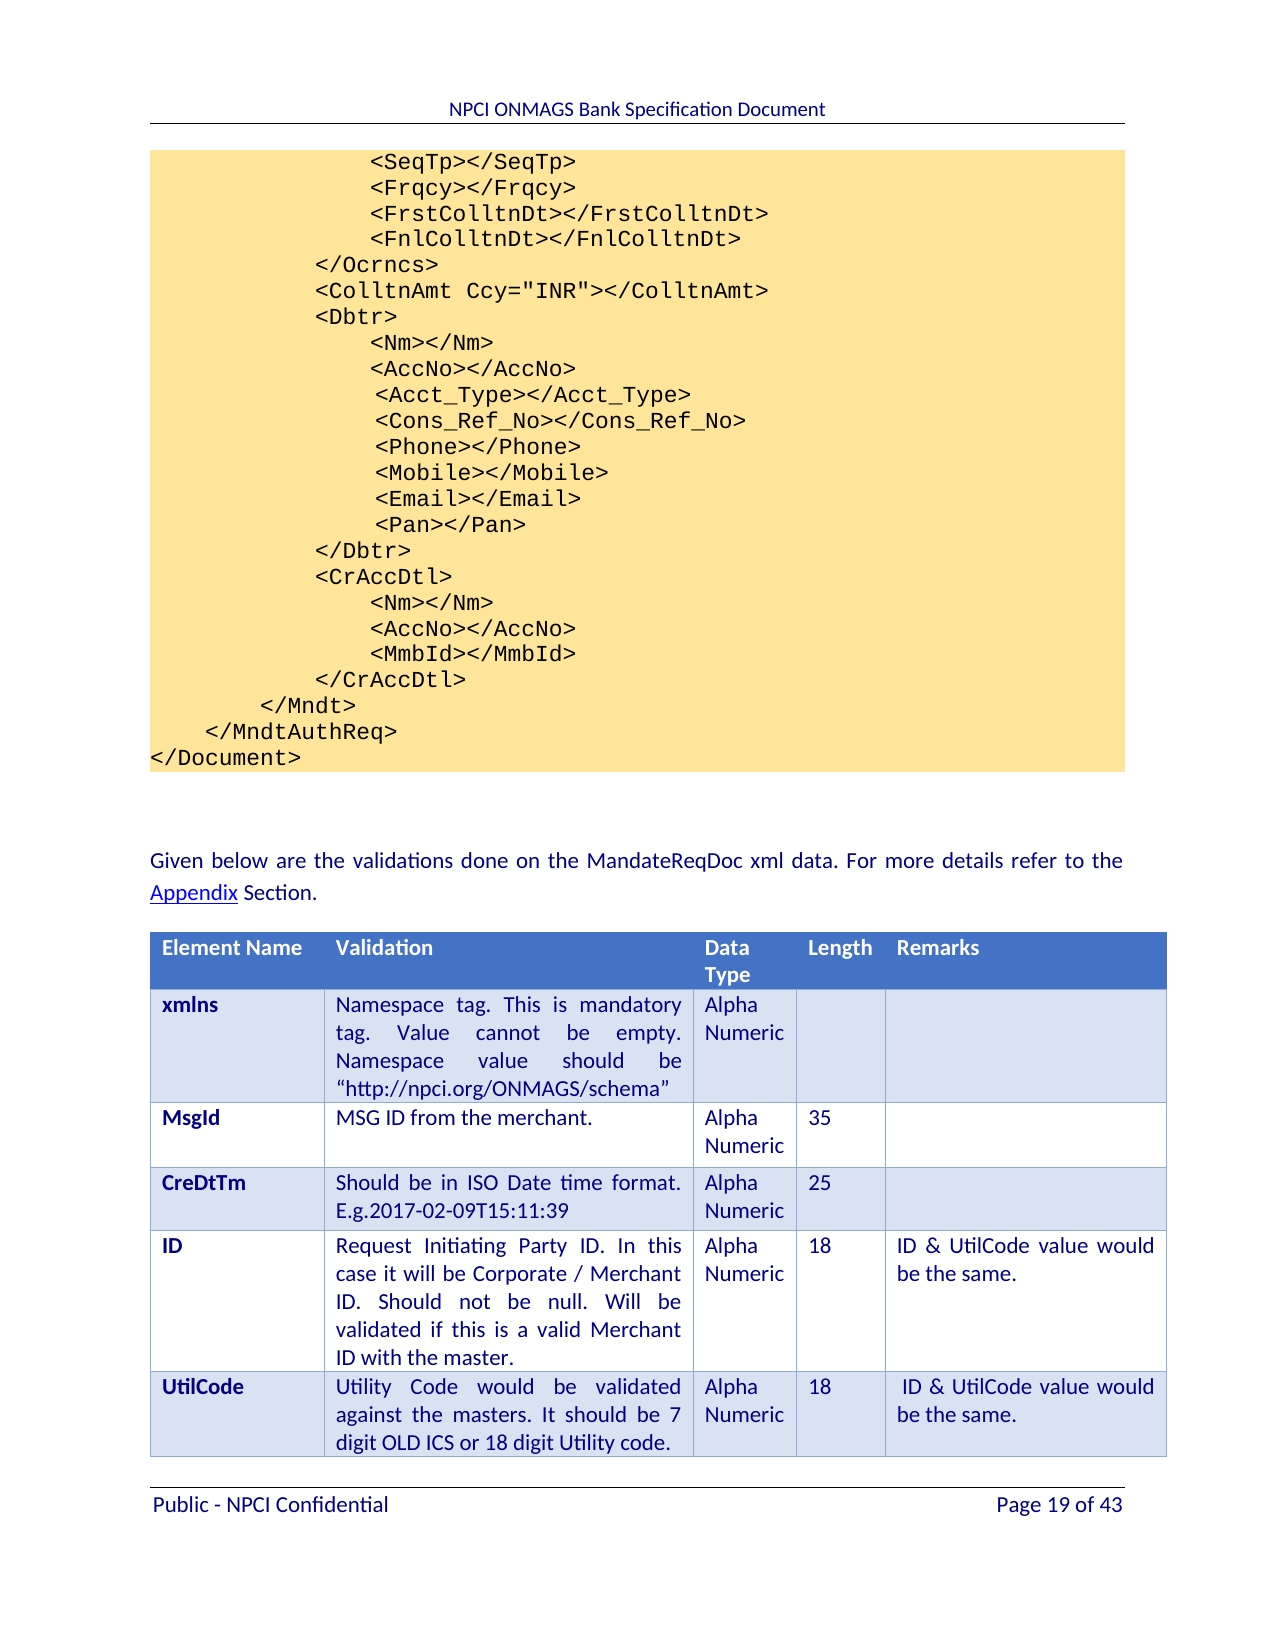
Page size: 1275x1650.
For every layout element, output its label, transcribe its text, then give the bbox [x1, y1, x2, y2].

text <Acct_Type></Acct_Type> [150, 383, 1125, 409]
table_cell Alpha Numeric [694, 1103, 796, 1167]
table_cell UtilCode [151, 1372, 324, 1456]
text </Dbtr> [150, 539, 1125, 565]
table_cell Alpha Numeric [694, 1231, 796, 1371]
text <AccNo></AccNo> [150, 617, 1125, 643]
text <Frqcy></Frqcy> [150, 176, 1125, 202]
table_cell Request Initiating Party ID. In this case it will be Corporate / Merchant ID. Should not be null. Will be validated if this is a valid Merchant ID with the master. [325, 1231, 693, 1371]
table_cell Should be in ISO Date time format. E.g.2017-02-09T15:11:39 [325, 1168, 693, 1230]
table_cell 18 [797, 1372, 885, 1456]
table_cell Utility Code would be validated against the masters. It should be 7 digit OLD ICS or 18 digit Utility code. [325, 1372, 693, 1456]
text <ColltnAmt Ccy="INR"></ColltnAmt> [150, 280, 1125, 306]
table_cell 25 [797, 1168, 885, 1230]
text <Cons_Ref_No></Cons_Ref_No> [150, 409, 1125, 435]
text </Mndt> [150, 695, 1125, 721]
text <FrstColltnDt></FrstColltnDt> [150, 202, 1125, 228]
table_cell ID & UtilCode value would be the same. [886, 1372, 1166, 1456]
table_cell Alpha Numeric [694, 990, 796, 1102]
table_cell [797, 990, 885, 1102]
text <Nm></Nm> [150, 332, 1125, 357]
table_cell MSG ID from the merchant. [325, 1103, 693, 1167]
table_cell 35 [797, 1103, 885, 1167]
text <Email></Email> [150, 487, 1125, 513]
table_header Length [797, 933, 885, 989]
text </Ocrncs> [150, 254, 1125, 280]
text <Phone></Phone> [150, 435, 1125, 461]
table_cell Alpha Numeric [694, 1168, 796, 1230]
table_cell Alpha Numeric [694, 1372, 796, 1456]
table_cell xmlns [151, 990, 324, 1102]
table_cell 18 [797, 1231, 885, 1371]
text <SeqTp></SeqTp> [150, 150, 1125, 176]
table_cell CreDtTm [151, 1168, 324, 1230]
text <Nm></Nm> [150, 591, 1125, 617]
table_header Remarks [885, 933, 1166, 989]
text </CrAccDtl> [150, 669, 1125, 695]
text <CrAccDtl> [150, 565, 1125, 591]
table_cell ID [151, 1231, 324, 1371]
text <Dbtr> [150, 306, 1125, 332]
text <Mobile></Mobile> [150, 461, 1125, 487]
table_cell MsgId [151, 1103, 324, 1167]
table_cell [886, 1168, 1166, 1230]
table_header Validation [324, 933, 693, 989]
text <AccNo></AccNo> [150, 357, 1125, 383]
table_cell Namespace tag. This is mandatory tag. Value cannot be empty. Namespace value should be “http://npci.org/ONMAGS/schema” [325, 990, 693, 1102]
table_cell [886, 1103, 1166, 1167]
table_cell [886, 990, 1166, 1102]
text <FnlColltnDt></FnlColltnDt> [150, 228, 1125, 254]
table_cell ID & UtilCode value would be the same. [886, 1231, 1166, 1371]
text <MmbId></MmbId> [150, 643, 1125, 669]
text </Document> [150, 747, 1125, 772]
text Given below are the validations done on the MandateReqDoc xml data. For more details refer to the Appendix Section. [150, 846, 1125, 907]
text <Pan></Pan> [150, 513, 1125, 539]
table_header Data Type [693, 933, 797, 989]
text </MndtAuthReq> [150, 721, 1125, 747]
table_header Element Name [151, 933, 324, 989]
